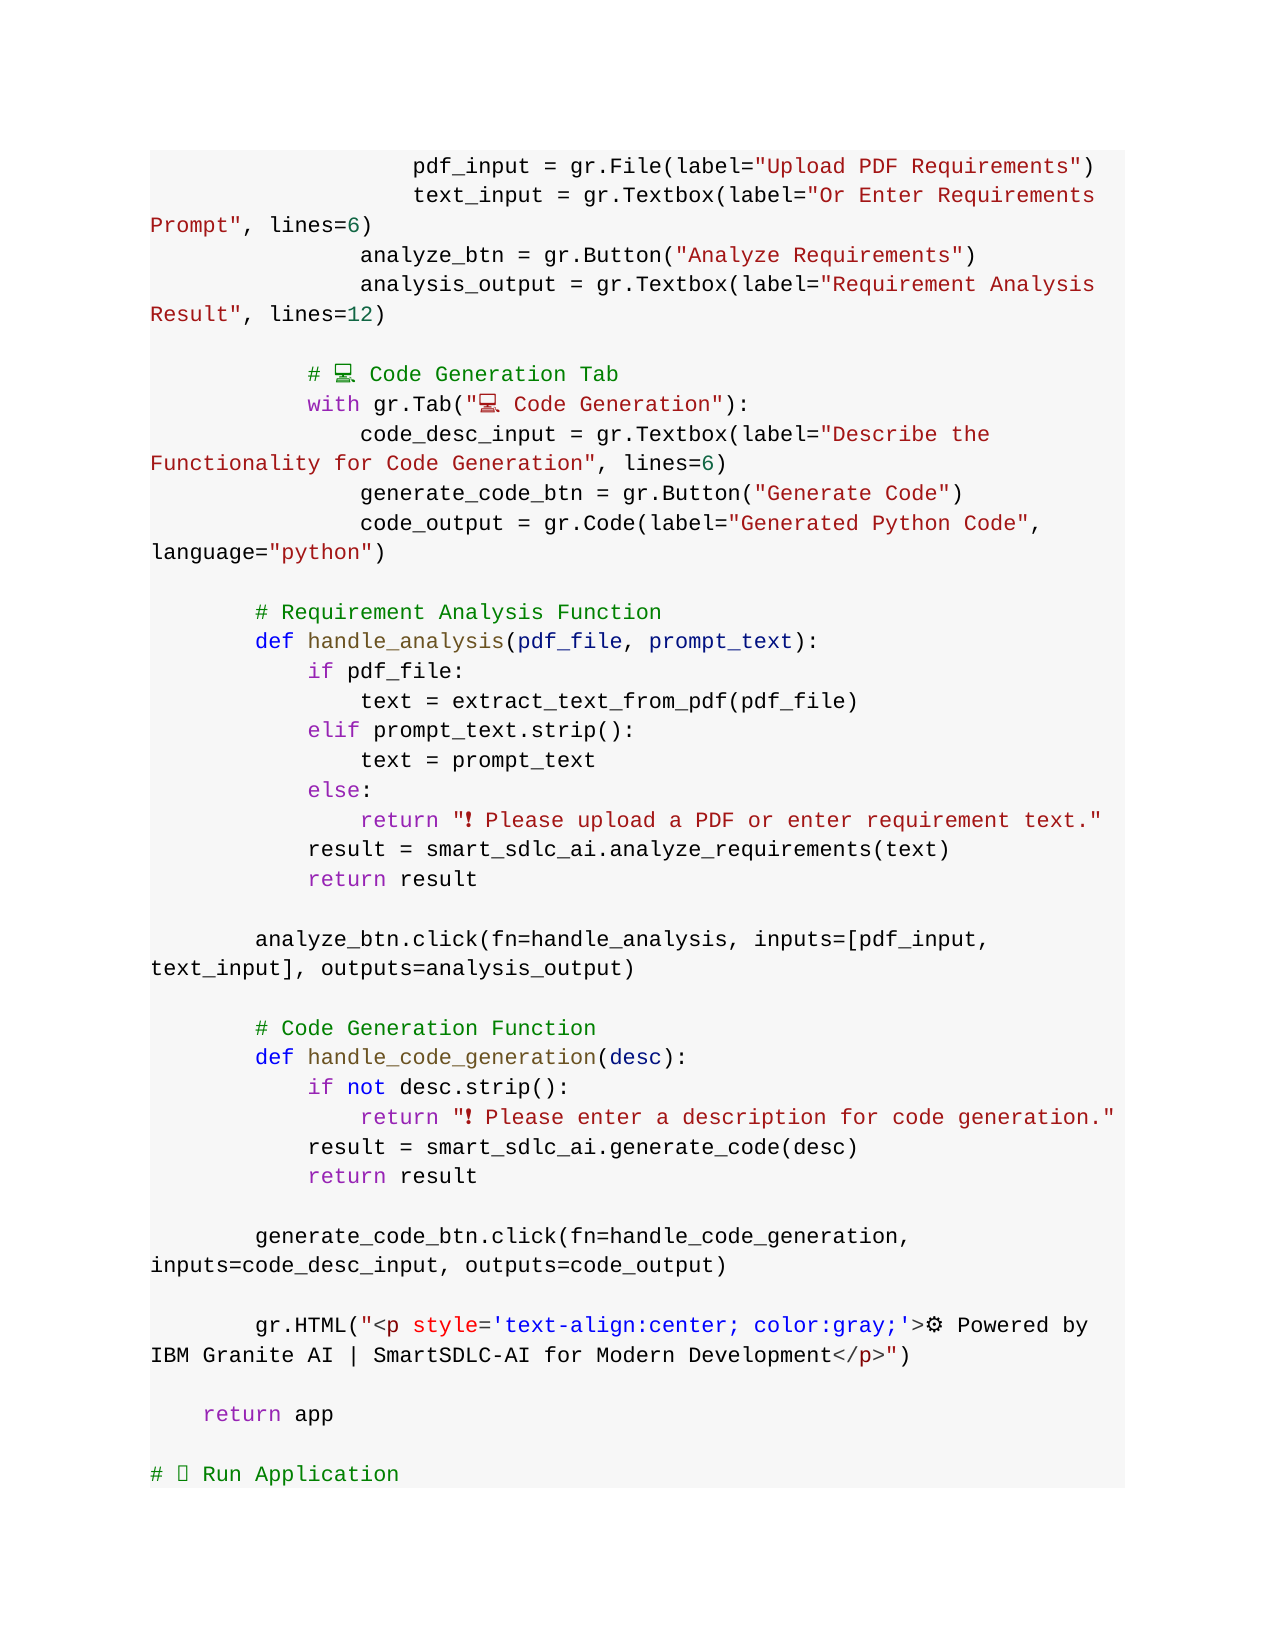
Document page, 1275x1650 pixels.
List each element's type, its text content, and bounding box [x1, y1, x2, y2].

text analyze_btn.click(fn=handle_analysis, inputs=[pdf_input, text_input], outputs=analysis_output) [150, 923, 1125, 982]
text text_input = gr.Textbox(label="Or Enter Requirements Prompt", lines=6) [150, 180, 1125, 239]
text # Code Generation Function [150, 1012, 1125, 1042]
text with gr.Tab("💻 Code Generation"): [150, 388, 1125, 418]
text analysis_output = gr.Textbox(label="Requirement Analysis Result", lines=12) [150, 269, 1125, 328]
text generate_code_btn = gr.Button("Generate Code") [150, 477, 1125, 507]
text code_output = gr.Code(label="Generated Python Code", language="python") [150, 507, 1125, 566]
text analyze_btn = gr.Button("Analyze Requirements") [150, 239, 1125, 269]
text return result [150, 863, 1125, 893]
text # 💻 Code Generation Tab [150, 358, 1125, 388]
text return result [150, 1161, 1125, 1190]
text result = smart_sdlc_ai.analyze_requirements(text) [150, 834, 1125, 863]
text gr.HTML("<p style='text-align:center; color:gray;'>⚙️ Powered by IBM Granite AI | SmartSDLC-AI for Modern Development</p>") [150, 1309, 1125, 1369]
text def handle_analysis(pdf_file, prompt_text): [150, 626, 1125, 655]
text generate_code_btn.click(fn=handle_code_generation, inputs=code_desc_input, outputs=code_output) [150, 1220, 1125, 1279]
text code_desc_input = gr.Textbox(label="Describe the Functionality for Code Generation", lines=6) [150, 418, 1125, 477]
text if not desc.strip(): [150, 1071, 1125, 1101]
text pdf_input = gr.File(label="Upload PDF Requirements") [150, 150, 1125, 180]
text def handle_code_generation(desc): [150, 1042, 1125, 1071]
text return "❗ Please enter a description for code generation." [150, 1101, 1125, 1131]
text text = extract_text_from_pdf(pdf_file) [150, 685, 1125, 715]
text return "❗ Please upload a PDF or enter requirement text." [150, 804, 1125, 834]
text text = prompt_text [150, 744, 1125, 774]
text else: [150, 774, 1125, 804]
text return app [150, 1398, 1125, 1428]
text if pdf_file: [150, 655, 1125, 685]
text # Requirement Analysis Function [150, 596, 1125, 626]
text # 🚀 Run Application [150, 1458, 1125, 1488]
text elif prompt_text.strip(): [150, 715, 1125, 744]
text result = smart_sdlc_ai.generate_code(desc) [150, 1131, 1125, 1161]
